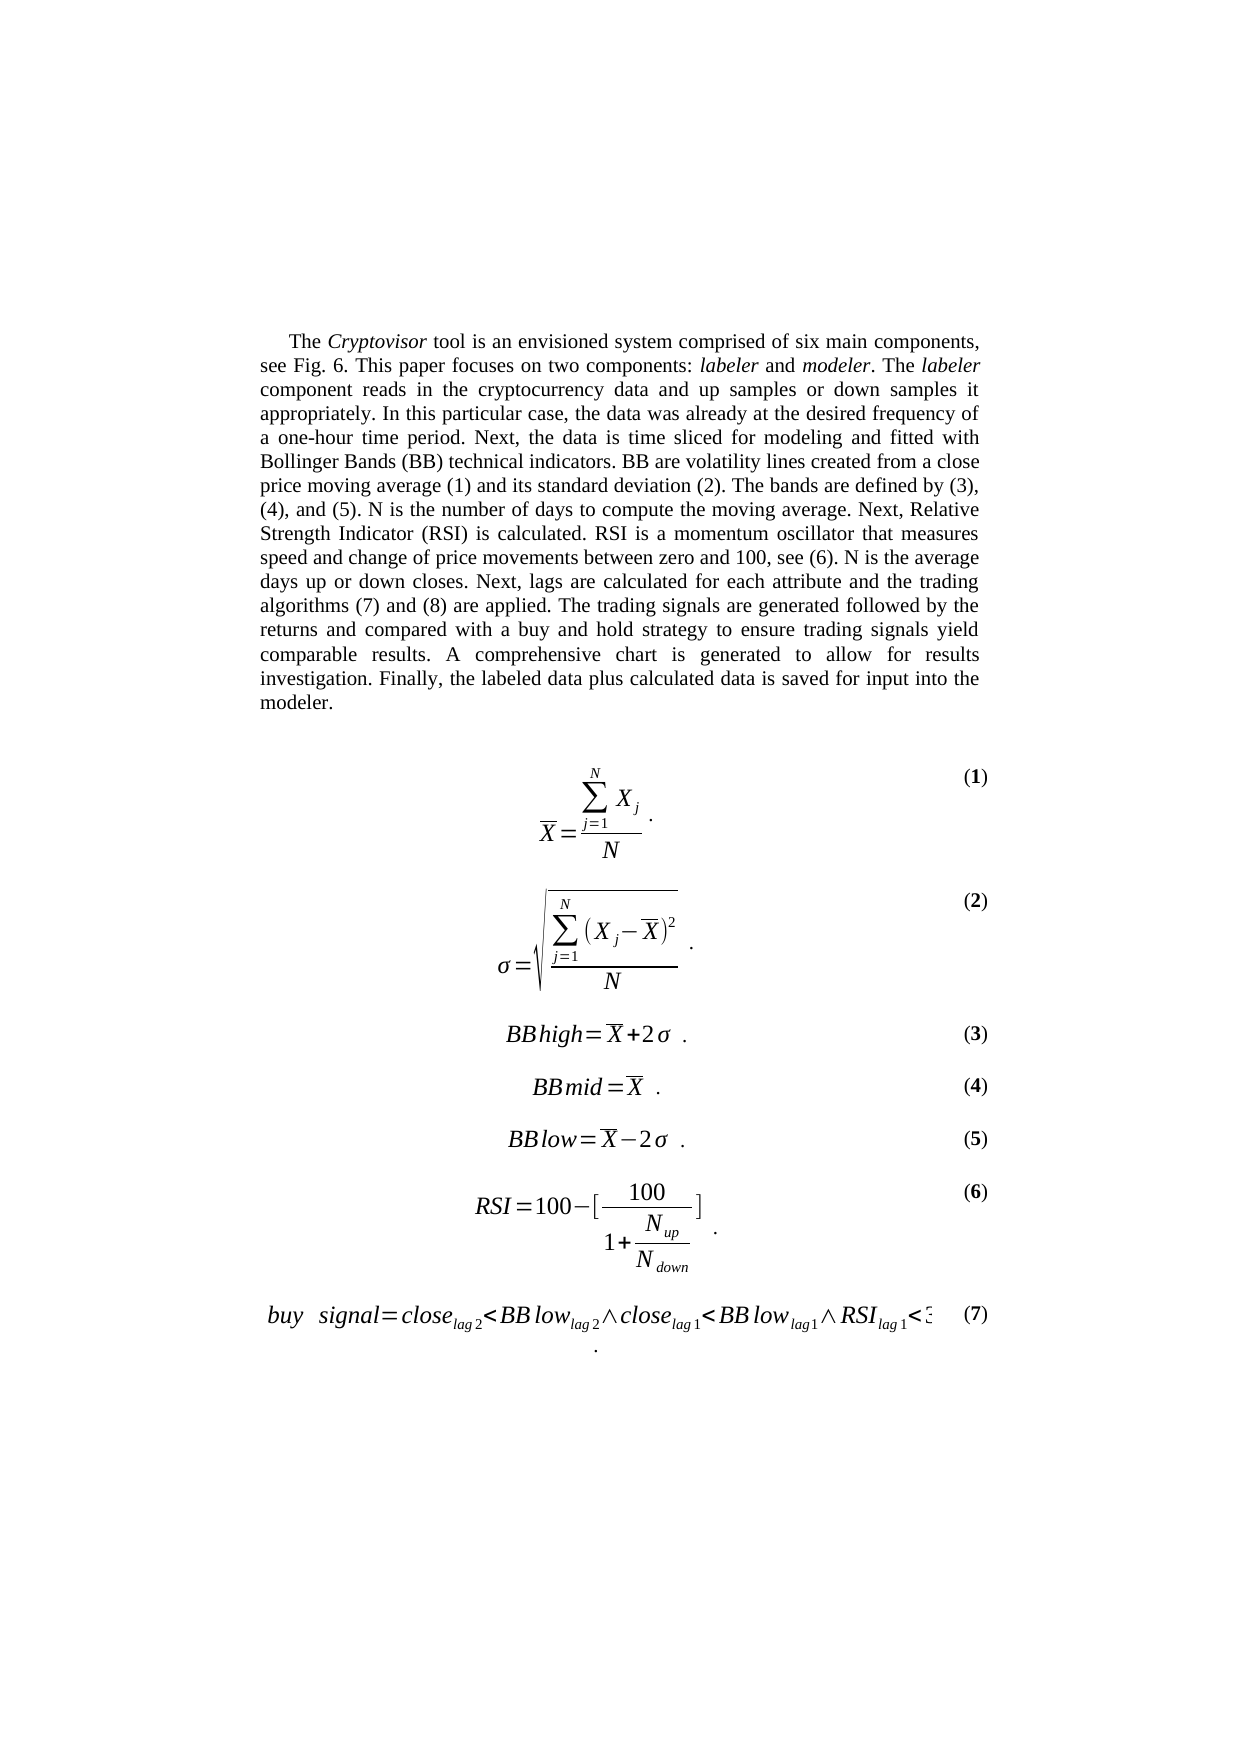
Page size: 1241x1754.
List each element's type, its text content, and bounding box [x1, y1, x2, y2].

table_cell . [260, 1166, 932, 1289]
table_header (1) [932, 752, 995, 876]
table_cell (4) [932, 1061, 995, 1113]
table_header . [260, 752, 932, 876]
table_cell (3) [932, 1008, 995, 1061]
table_cell . [260, 1289, 932, 1369]
table_cell (2) [932, 876, 995, 1008]
table_cell (5) [932, 1114, 995, 1166]
table_cell . [260, 1061, 932, 1113]
table_cell . [260, 876, 932, 1008]
table_cell . [260, 1114, 932, 1166]
table_cell (6) [932, 1166, 995, 1289]
table_cell (7) [932, 1289, 995, 1369]
table_cell . [260, 1008, 932, 1061]
